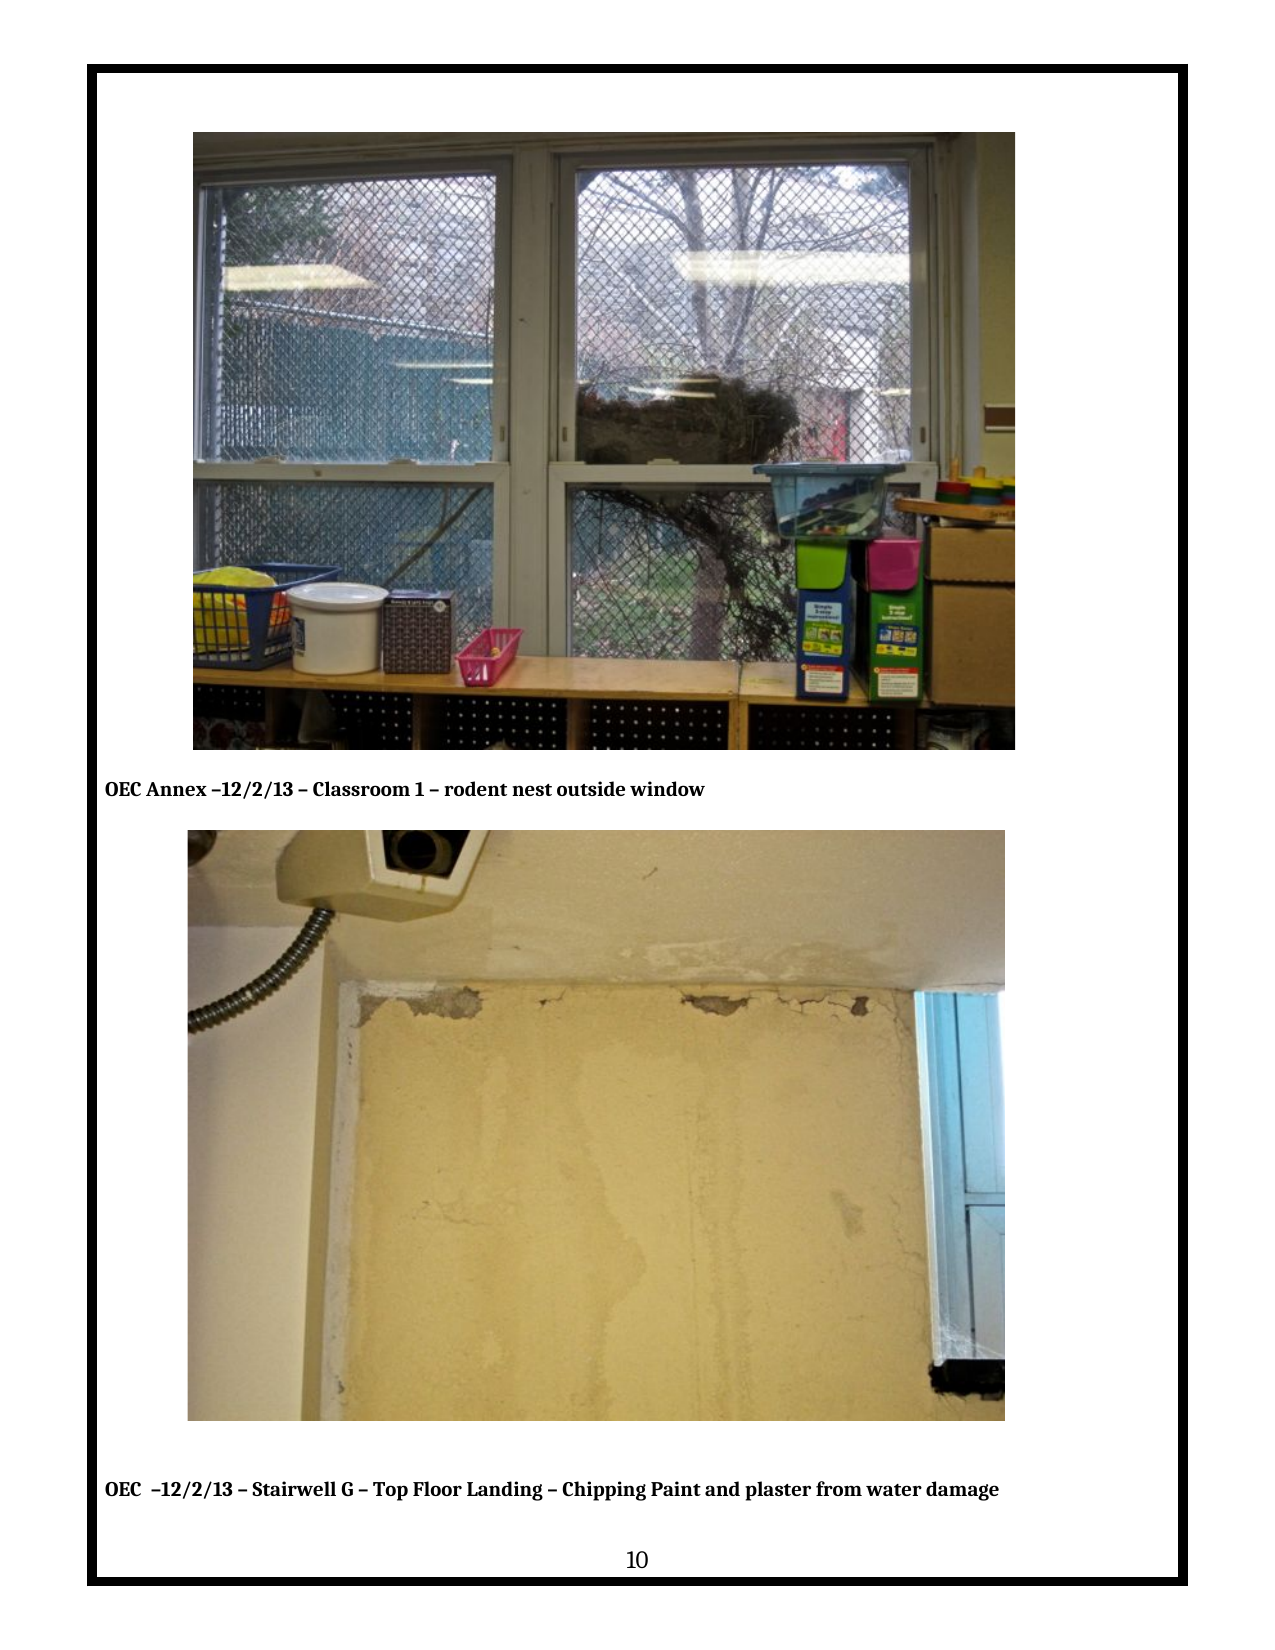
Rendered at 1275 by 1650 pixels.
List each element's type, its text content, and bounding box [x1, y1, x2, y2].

picture [193, 132, 1016, 750]
text OEC Annex –12/2/13 – Classroom 1 – rodent nest outside window [105, 778, 1170, 802]
text OEC –12/2/13 – Stairwell G – Top Floor Landing – Chipping Paint and plaster from water damage [105, 1478, 1170, 1502]
picture [187, 830, 1005, 1421]
